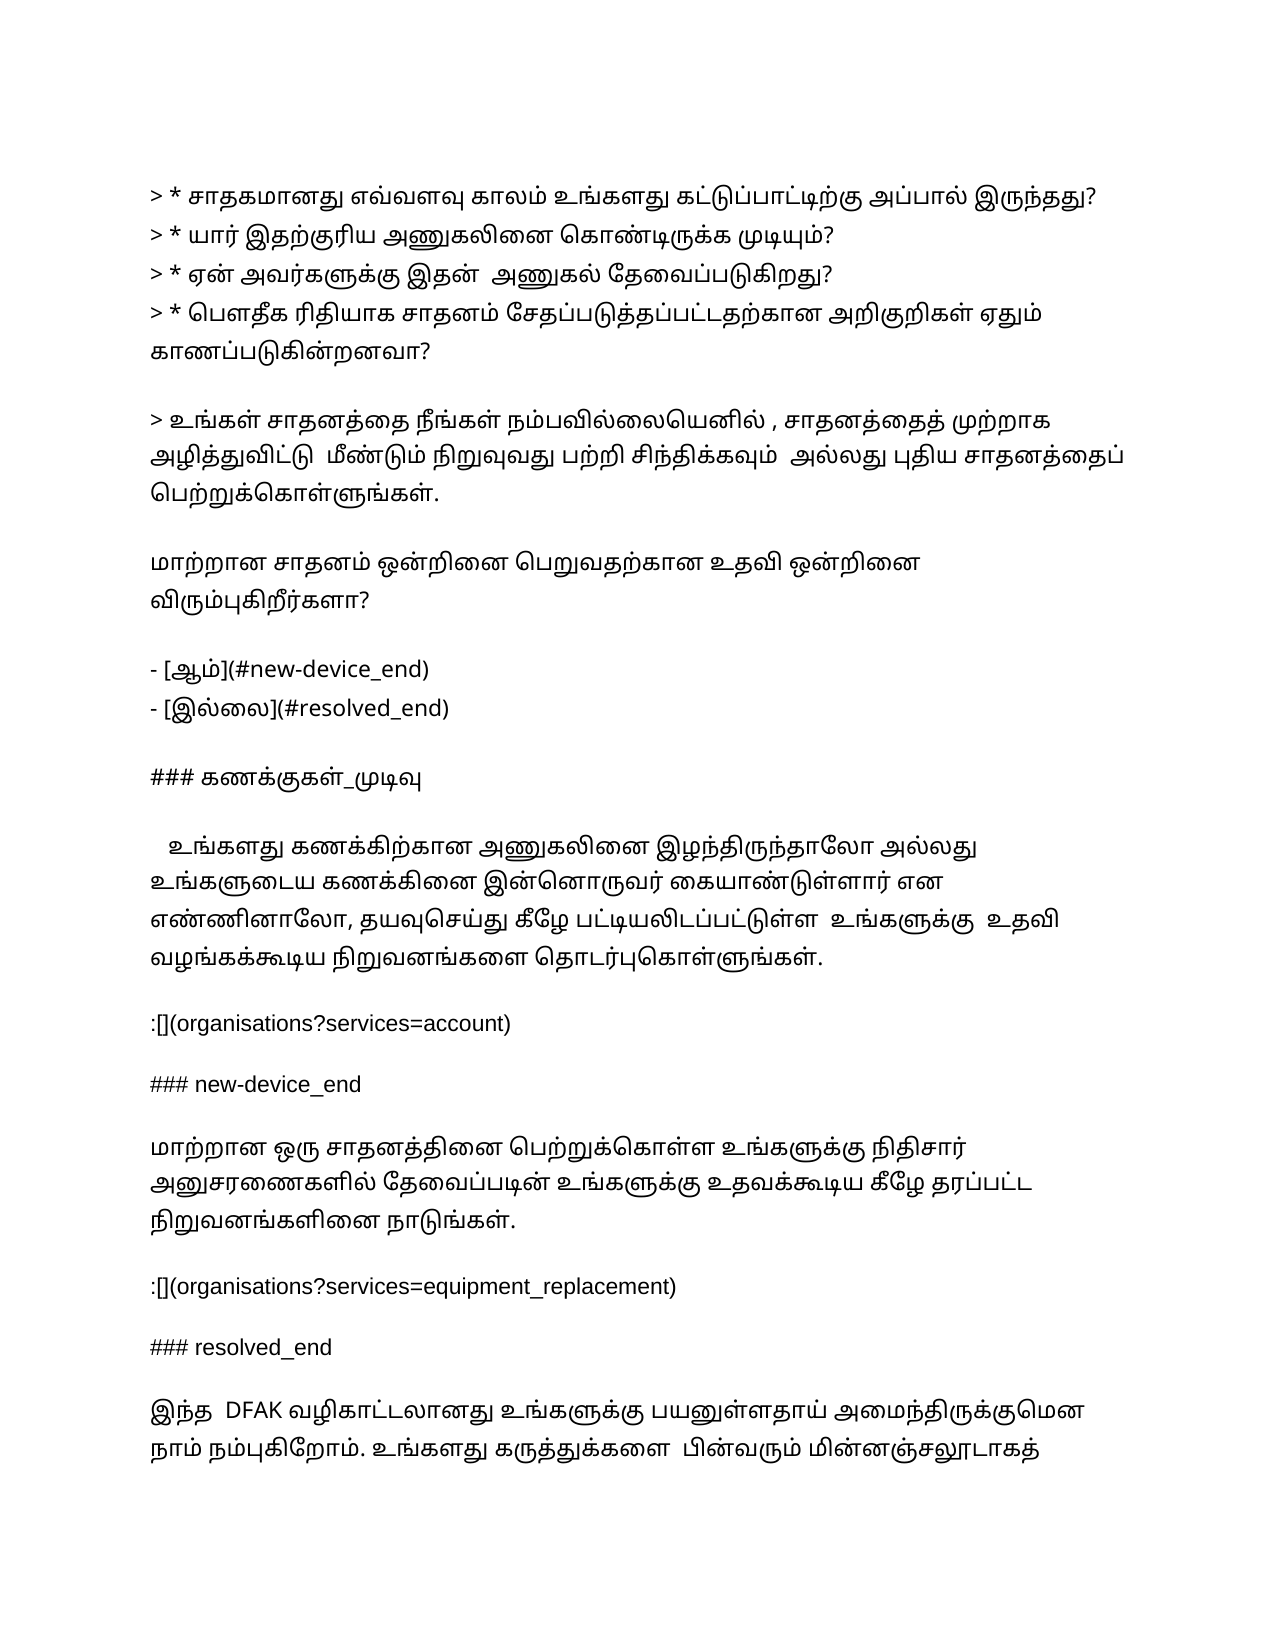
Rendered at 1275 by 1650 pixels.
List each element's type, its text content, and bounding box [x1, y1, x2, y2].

text ### new-device_end [150, 1071, 1125, 1097]
text :[](organisations?services=account) [150, 1010, 1125, 1037]
text ### resolved_end [150, 1333, 1125, 1360]
text :[](organisations?services=equipment_replacement) [150, 1273, 1125, 1299]
